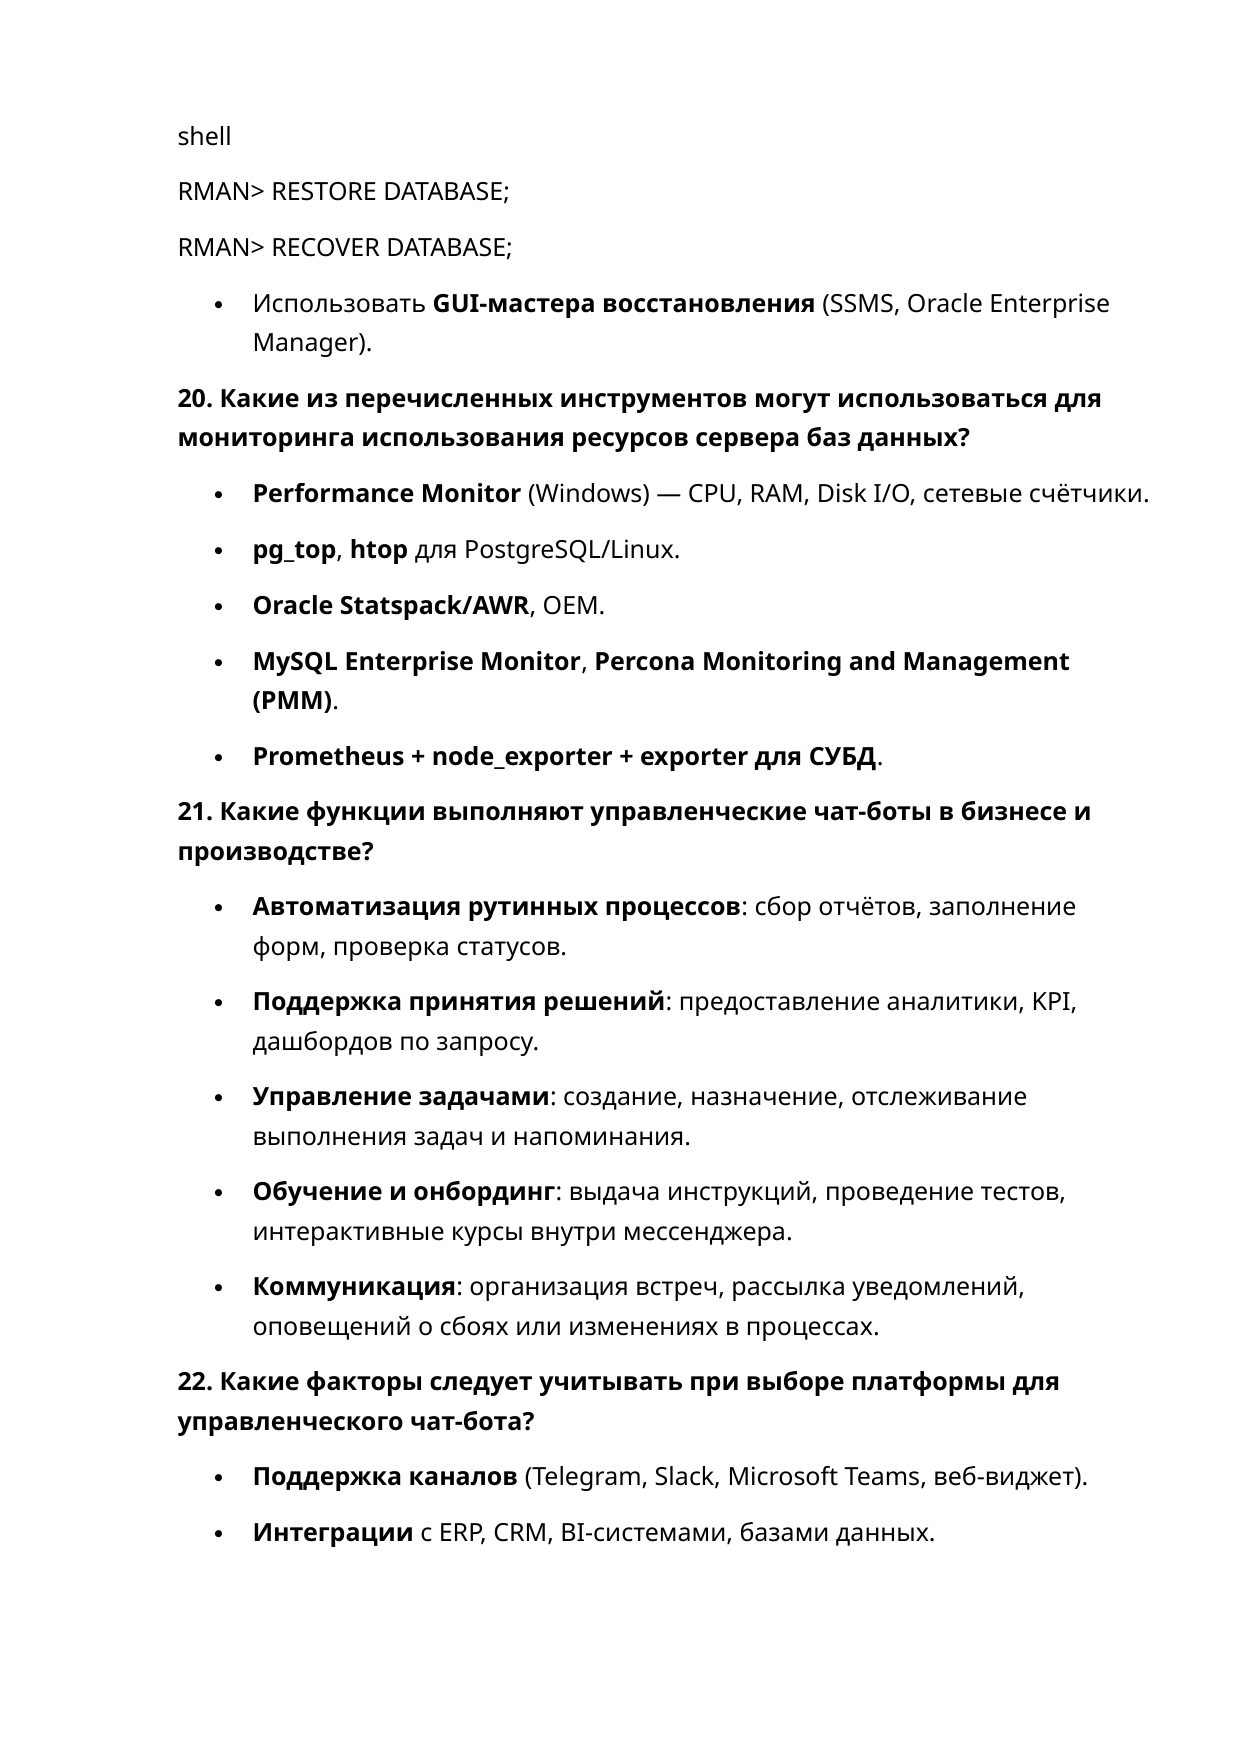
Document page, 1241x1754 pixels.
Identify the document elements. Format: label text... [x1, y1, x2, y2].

list Поддержка каналов (Telegram, Slack, Microsoft Teams, веб-виджет). [215, 1459, 1152, 1493]
list pg_top, htop для PostgreSQL/Linux. [215, 531, 1152, 566]
list Prometheus + node_exporter + exporter для СУБД. [215, 738, 1152, 772]
list MySQL Enterprise Monitor, Percona Monitoring and Management (PMM). [215, 643, 1152, 716]
text RMAN> RECOVER DATABASE; [177, 230, 1152, 264]
list Обучение и онбординг: выдача инструкций, проведение тестов, интерактивные курсы внутри мессенджера. [215, 1174, 1152, 1247]
list Автоматизация рутинных процессов: сбор отчётов, заполнение форм, проверка статусов. [215, 889, 1152, 962]
text 22. Какие факторы следует учитывать при выборе платформы для управленческого чат-бота? [177, 1364, 1152, 1437]
list Управление задачами: создание, назначение, отслеживание выполнения задач и напоминания. [215, 1079, 1152, 1152]
list Интеграции с ERP, CRM, BI-системами, базами данных. [215, 1515, 1152, 1549]
text shell [177, 118, 1152, 152]
list Использовать GUI-мастера восстановления (SSMS, Oracle Enterprise Manager). [215, 286, 1152, 359]
list Коммуникация: организация встреч, рассылка уведомлений, оповещений о сбоях или изменениях в процессах. [215, 1269, 1152, 1342]
text RMAN> RESTORE DATABASE; [177, 174, 1152, 208]
list Oracle Statspack/AWR, OEM. [215, 587, 1152, 621]
list Performance Monitor (Windows) — CPU, RAM, Disk I/O, сетевые счётчики. [215, 476, 1152, 510]
text 20. Какие из перечисленных инструментов могут использоваться для мониторинга использования ресурсов сервера баз данных? [177, 381, 1152, 454]
list Поддержка принятия решений: предоставление аналитики, KPI, дашбордов по запросу. [215, 984, 1152, 1057]
text 21. Какие функции выполняют управленческие чат-боты в бизнесе и производстве? [177, 794, 1152, 867]
